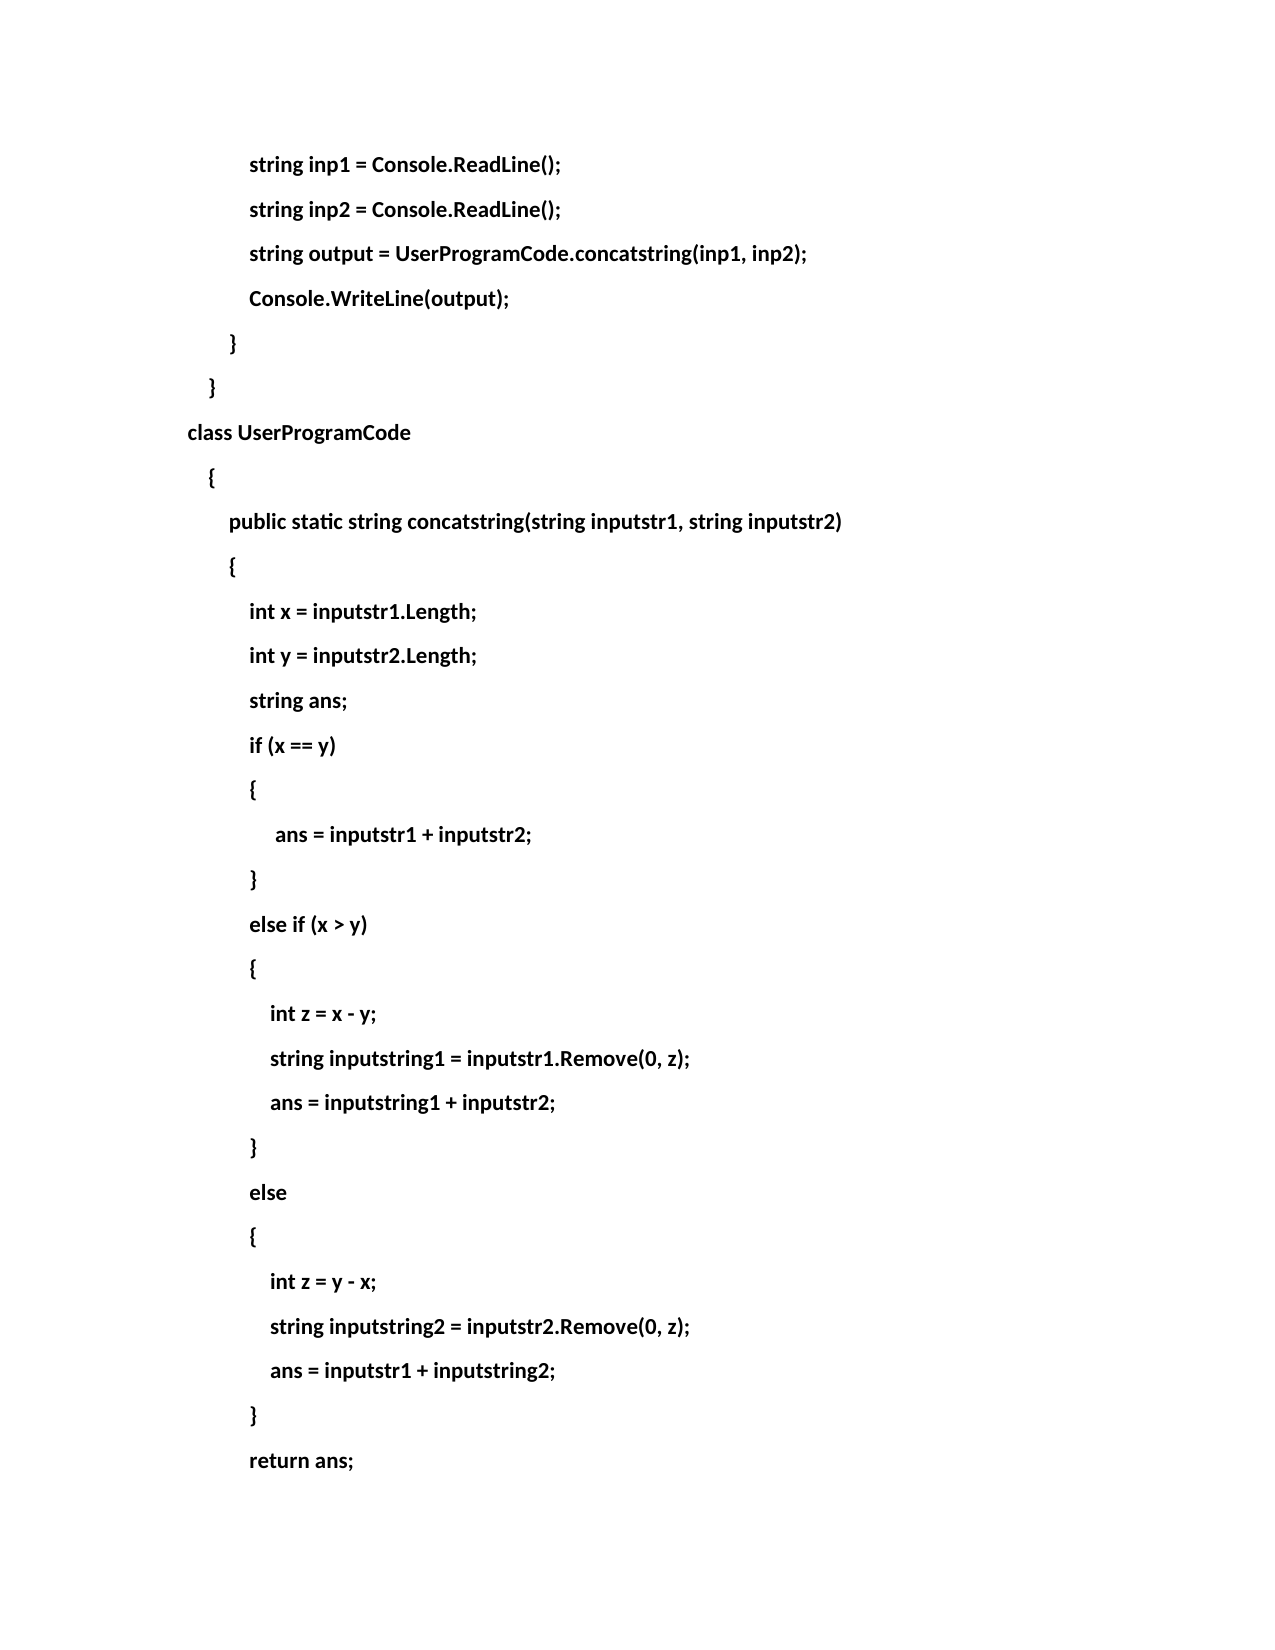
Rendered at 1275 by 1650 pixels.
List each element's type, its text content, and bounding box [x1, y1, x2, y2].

text string inp2 = Console.ReadLine(); [187, 195, 1125, 223]
text } [187, 373, 1125, 401]
text string inputstring2 = inputstr2.Remove(0, z); [187, 1312, 1125, 1340]
text if (x == y) [187, 731, 1125, 759]
text } [187, 865, 1125, 893]
text else [187, 1178, 1125, 1206]
text { [187, 552, 1125, 580]
text int z = x - y; [187, 999, 1125, 1027]
text { [187, 1222, 1125, 1251]
text ans = inputstr1 + inputstring2; [187, 1357, 1125, 1384]
text string inp1 = Console.ReadLine(); [187, 150, 1125, 178]
text ans = inputstr1 + inputstr2; [187, 820, 1125, 848]
text } [187, 329, 1125, 357]
text int x = inputstr1.Length; [187, 597, 1125, 625]
text return ans; [187, 1446, 1125, 1474]
text Console.WriteLine(output); [187, 284, 1125, 312]
text { [187, 776, 1125, 804]
text class UserProgramCode [187, 418, 1125, 446]
text { [187, 954, 1125, 982]
text int z = y - x; [187, 1267, 1125, 1295]
text int y = inputstr2.Length; [187, 642, 1125, 669]
text else if (x > y) [187, 910, 1125, 938]
text ans = inputstring1 + inputstr2; [187, 1088, 1125, 1116]
text string inputstring1 = inputstr1.Remove(0, z); [187, 1044, 1125, 1072]
text string ans; [187, 686, 1125, 714]
text public static string concatstring(string inputstr1, string inputstr2) [187, 507, 1125, 536]
text } [187, 1401, 1125, 1429]
text { [187, 463, 1125, 491]
text } [187, 1133, 1125, 1161]
text string output = UserProgramCode.concatstring(inp1, inp2); [187, 239, 1125, 267]
